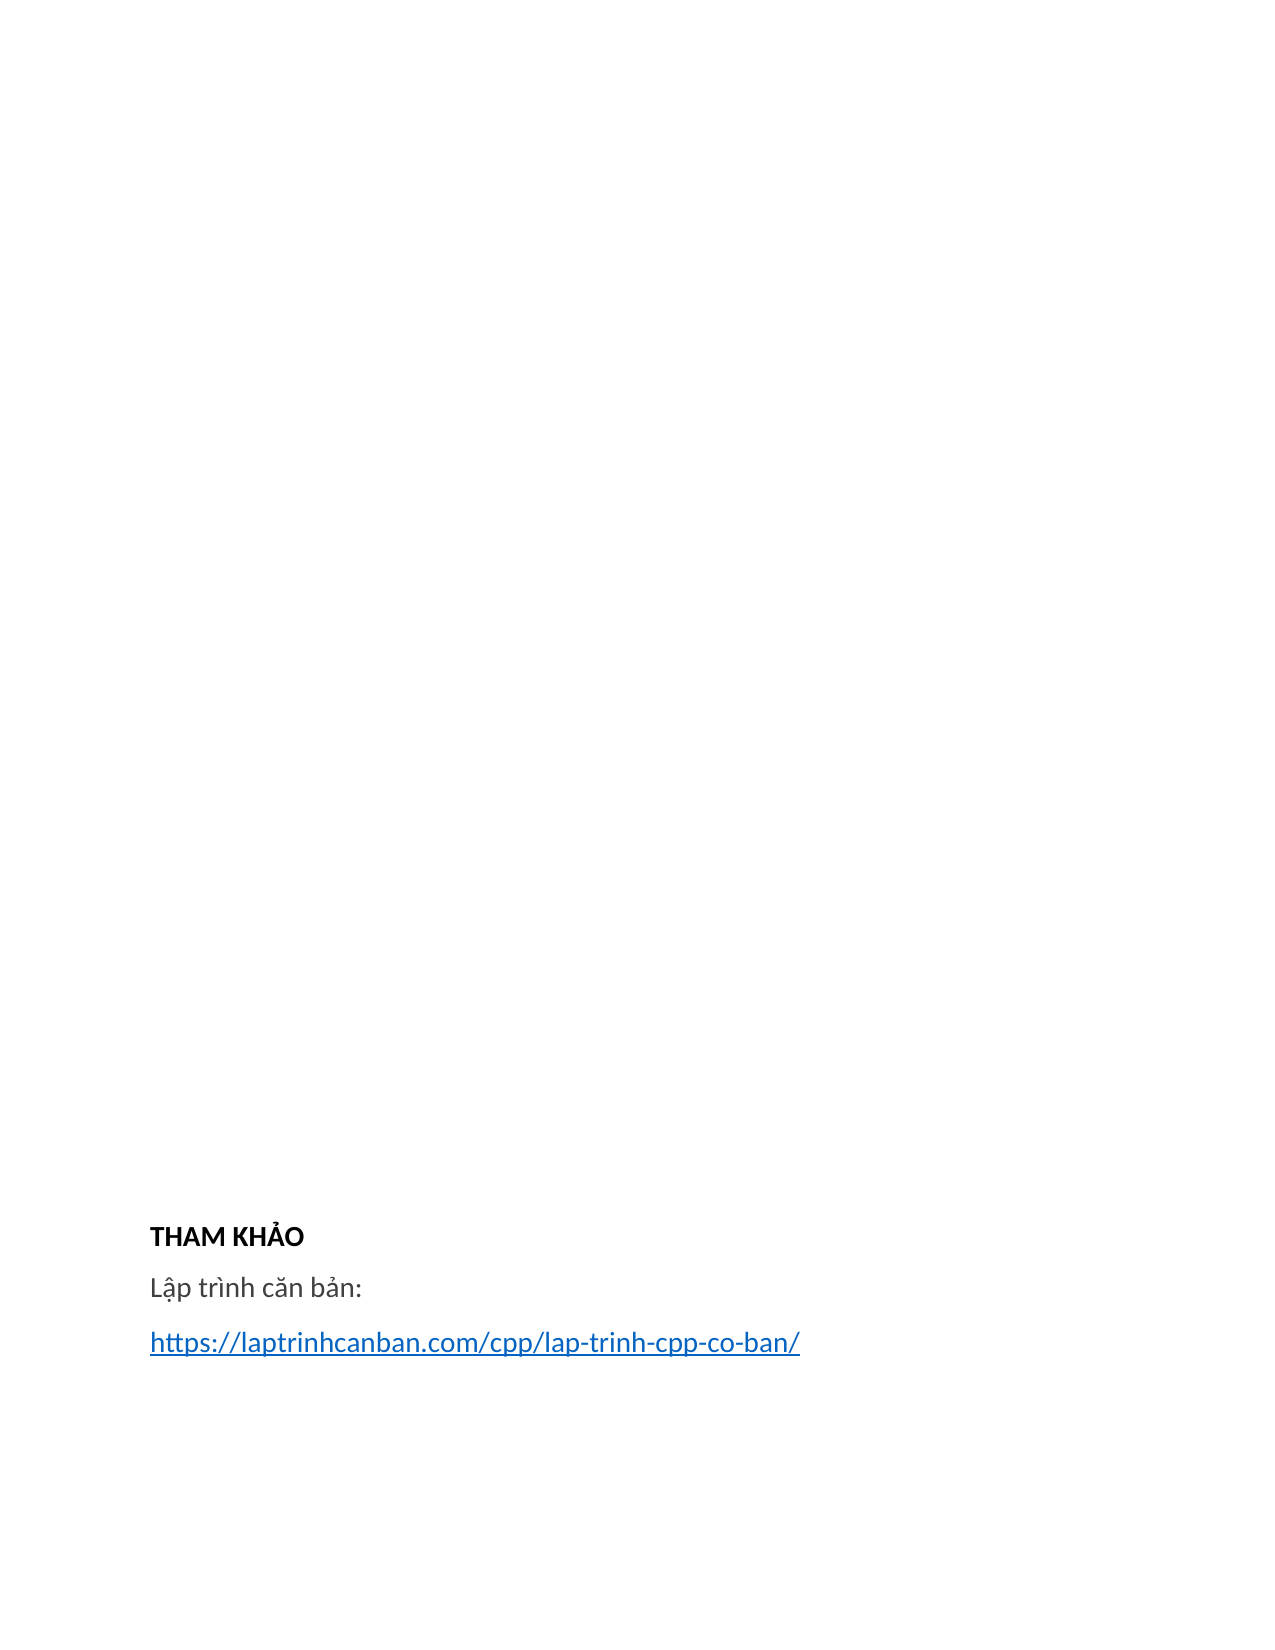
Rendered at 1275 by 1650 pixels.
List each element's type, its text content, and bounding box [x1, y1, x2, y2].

text https://laptrinhcanban.com/cpp/lap-trinh-cpp-co-ban/ [150, 1324, 1125, 1359]
text Lập trình căn bản: [150, 1269, 1125, 1304]
subtitle Tham khảo [150, 1218, 1125, 1253]
